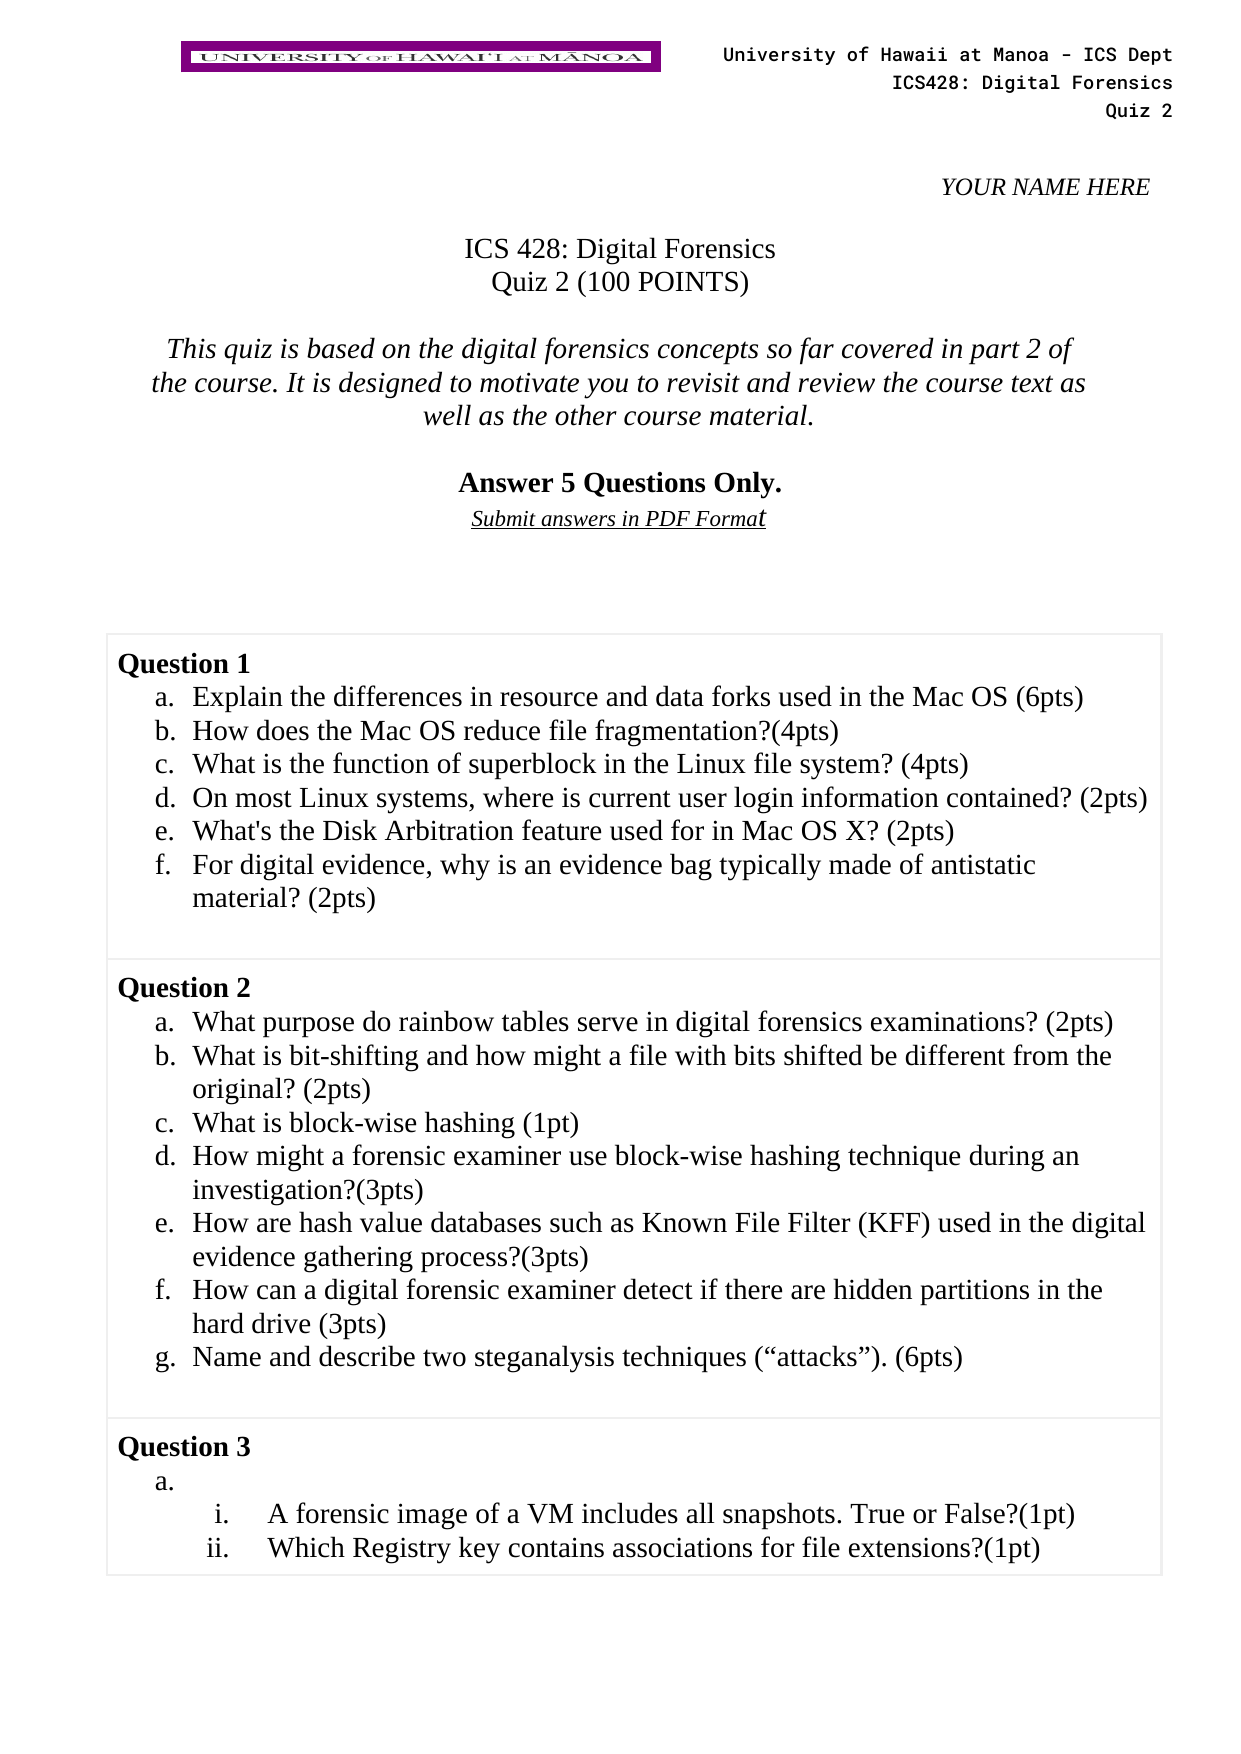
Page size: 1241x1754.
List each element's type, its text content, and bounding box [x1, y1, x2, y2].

text Quiz 2 (100 POINTS) [150, 264, 1090, 298]
text This quiz is based on the digital forensics concepts so far covered in part 2 of the course. It is designed to motivate you to revisit and review the course text as well as the other course material. [150, 331, 1090, 432]
text ICS 428: Digital Forensics [150, 231, 1090, 264]
picture [199, 51, 643, 62]
table_cell Question 2 What purpose do rainbow tables serve in digital forensics examinations? (2pts) What is bit-shifting and how might a file with bits shifted be different from the original? (2pts) What is block-wise hashing (1pt) How might a forensic examiner use block-wise hashing technique during an investigation?(3pts) How are hash value databases such as Known File Filter (KFF) used in the digital evidence gathering process?(3pts) How can a digital forensic examiner detect if there are hidden partitions in the hard drive (3pts) Name and describe two steganalysis techniques (“attacks”). (6pts) [108, 960, 1160, 1417]
table_header Question 1 Explain the differences in resource and data forks used in the Mac OS (6pts) How does the Mac OS reduce file fragmentation?(4pts) What is the function of superblock in the Linux file system? (4pts) On most Linux systems, where is current user login information contained? (2pts) What's the Disk Arbitration feature used for in Mac OS X? (2pts) For digital evidence, why is an evidence bag typically made of antistatic material? (2pts) [108, 635, 1160, 958]
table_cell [108, 1419, 1160, 1574]
text Answer 5 Questions Only. [150, 466, 1090, 499]
text Submit answers in PDF Format [150, 499, 1090, 533]
